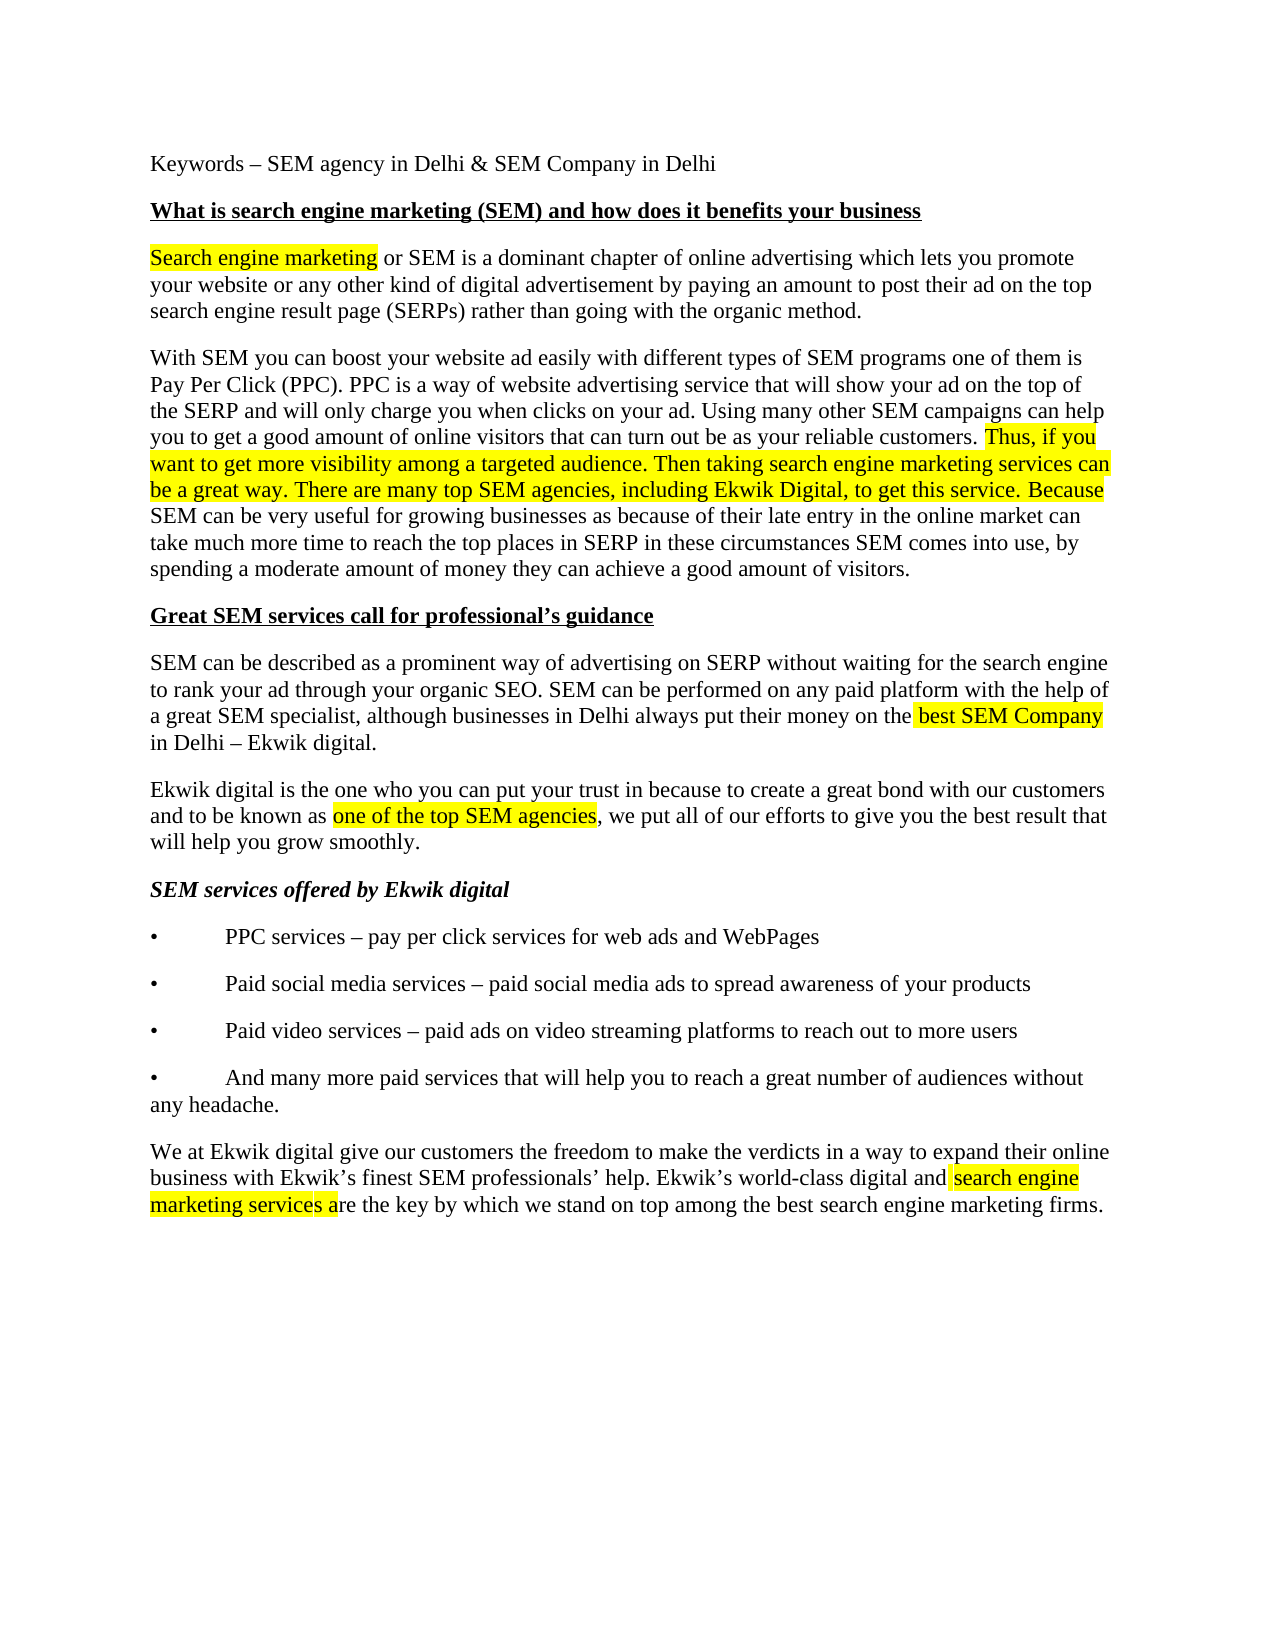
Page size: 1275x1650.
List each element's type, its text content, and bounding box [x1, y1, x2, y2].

text Ekwik digital is the one who you can put your trust in because to create a great bond with our customers and to be known as one of the top SEM agencies, we put all of our efforts to give you the best result that will help you grow smoothly. [150, 776, 1112, 855]
text Great SEM services call for professional’s guidance [150, 602, 1112, 629]
text Search engine marketing or SEM is a dominant chapter of online advertising which lets you promote your website or any other kind of digital advertisement by paying an amount to post their ad on the top search engine result page (SERPs) rather than going with the organic method. [150, 244, 1112, 323]
text • And many more paid services that will help you to reach a great number of audiences without any headache. [150, 1064, 1112, 1117]
text • Paid video services – paid ads on video streaming platforms to reach out to more users [150, 1017, 1112, 1043]
text Keywords – SEM agency in Delhi & SEM Company in Delhi [150, 150, 1112, 176]
text • Paid social media services – paid social media ads to spread awareness of your products [150, 970, 1112, 996]
text What is search engine marketing (SEM) and how does it benefits your business [150, 197, 1112, 223]
text SEM can be described as a prominent way of advertising on SERP without waiting for the search engine to rank your ad through your organic SEO. SEM can be performed on any paid platform with the help of a great SEM specialist, although businesses in Delhi always put their money on the best SEM Company in Delhi – Ekwik digital. [150, 649, 1112, 755]
text • PPC services – pay per click services for web ads and WebPages [150, 923, 1112, 949]
text SEM services offered by Ekwik digital [150, 876, 1112, 902]
text With SEM you can boost your website ad easily with different types of SEM programs one of them is Pay Per Click (PPC). PPC is a way of website advertising service that will show your ad on the top of the SERP and will only charge you when clicks on your ad. Using many other SEM campaigns can help you to get a good amount of online visitors that can turn out be as your reliable customers. Thus, if you want to get more visibility among a targeted audience. Then taking search engine marketing services can be a great way. There are many top SEM agencies, including Ekwik Digital, to get this service. Because SEM can be very useful for growing businesses as because of their late entry in the online market can take much more time to reach the top places in SERP in these circumstances SEM comes into use, by spending a moderate amount of money they can achieve a good amount of visitors. [150, 344, 1112, 581]
text We at Ekwik digital give our customers the freedom to make the verdicts in a way to expand their online business with Ekwik’s finest SEM professionals’ help. Ekwik’s world-class digital and search engine marketing services are the key by which we stand on top among the best search engine marketing firms. [150, 1138, 1112, 1217]
